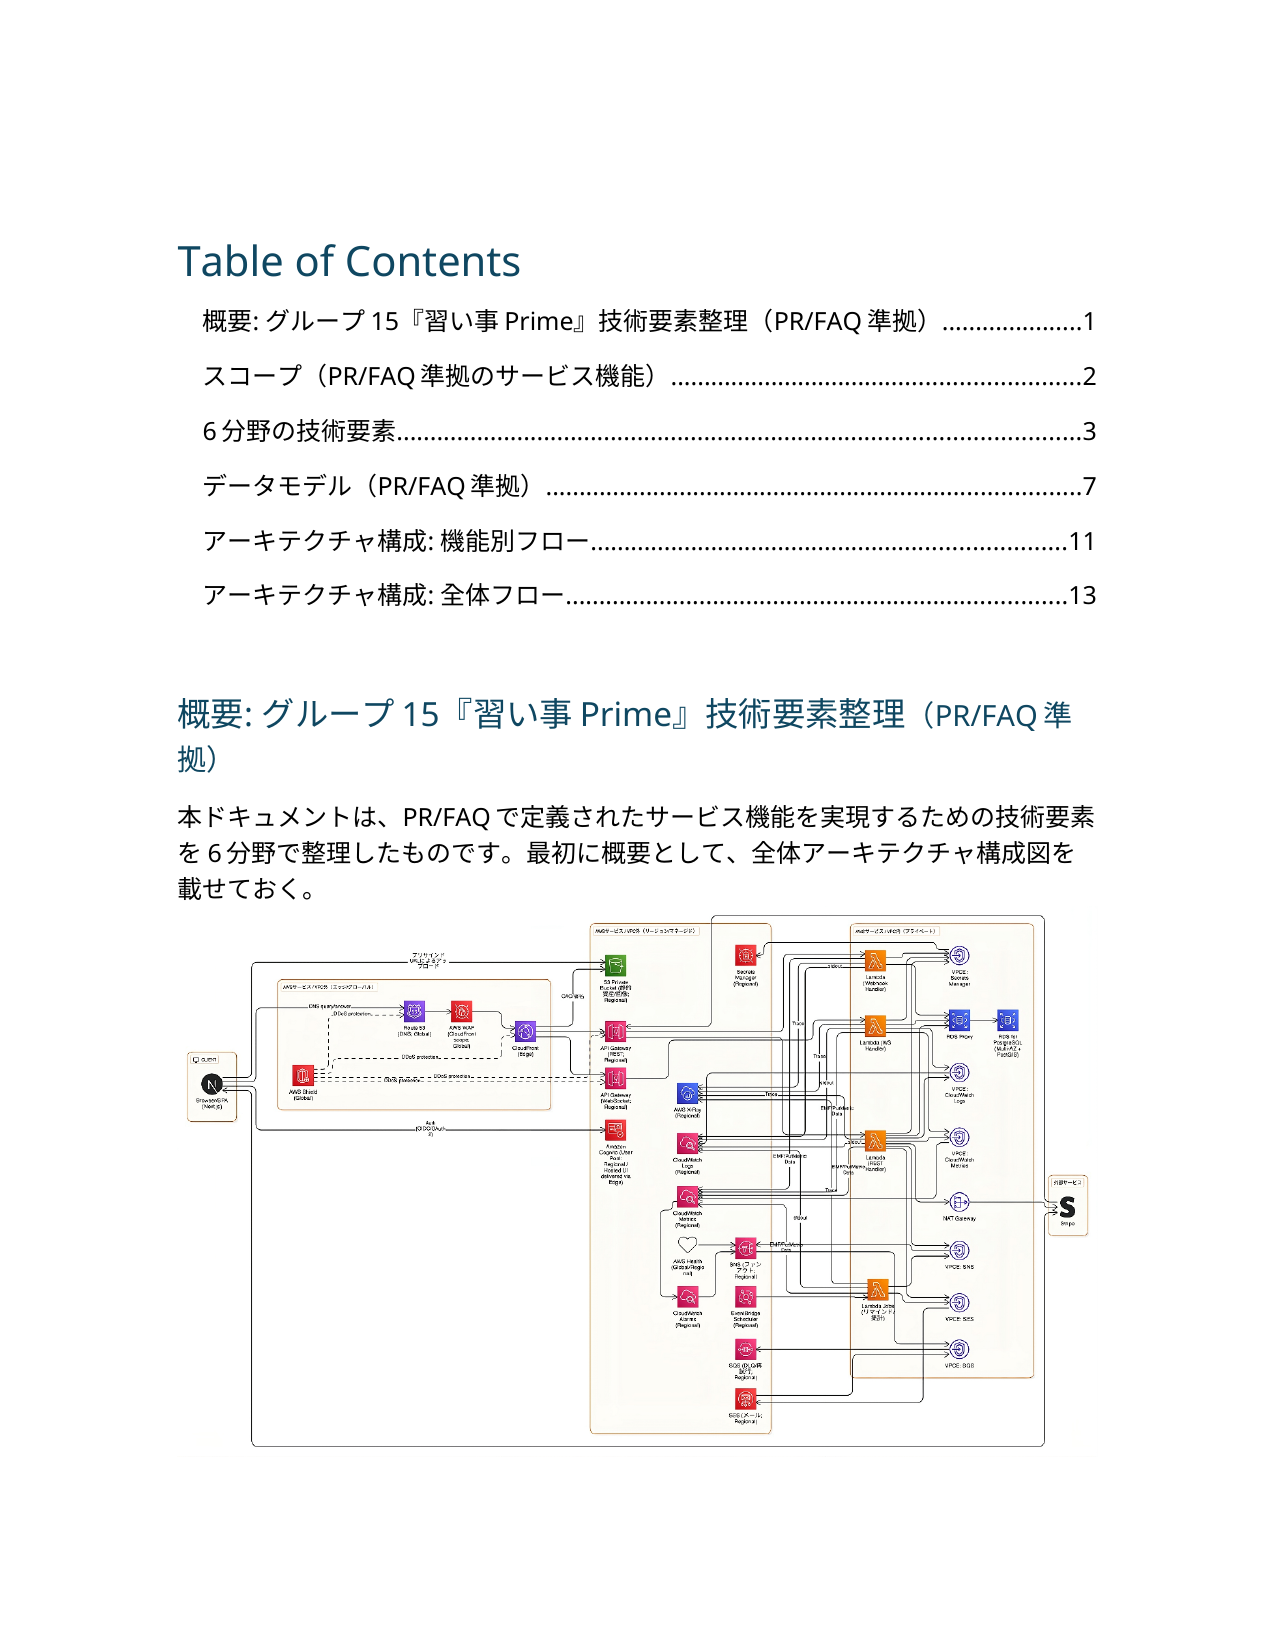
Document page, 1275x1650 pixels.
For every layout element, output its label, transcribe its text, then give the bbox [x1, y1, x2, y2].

picture [177, 906, 1098, 1457]
text 本ドキュメントは、PR/FAQで定義されたサービス機能を実現するための技術要素を6分野で整理したものです。最初に概要として、全体アーキテクチャ構成図を載せておく。 [177, 797, 1098, 906]
subtitle 概要: グループ15『習い事Prime』技術要素整理（PR/FAQ準拠） [177, 688, 1098, 778]
